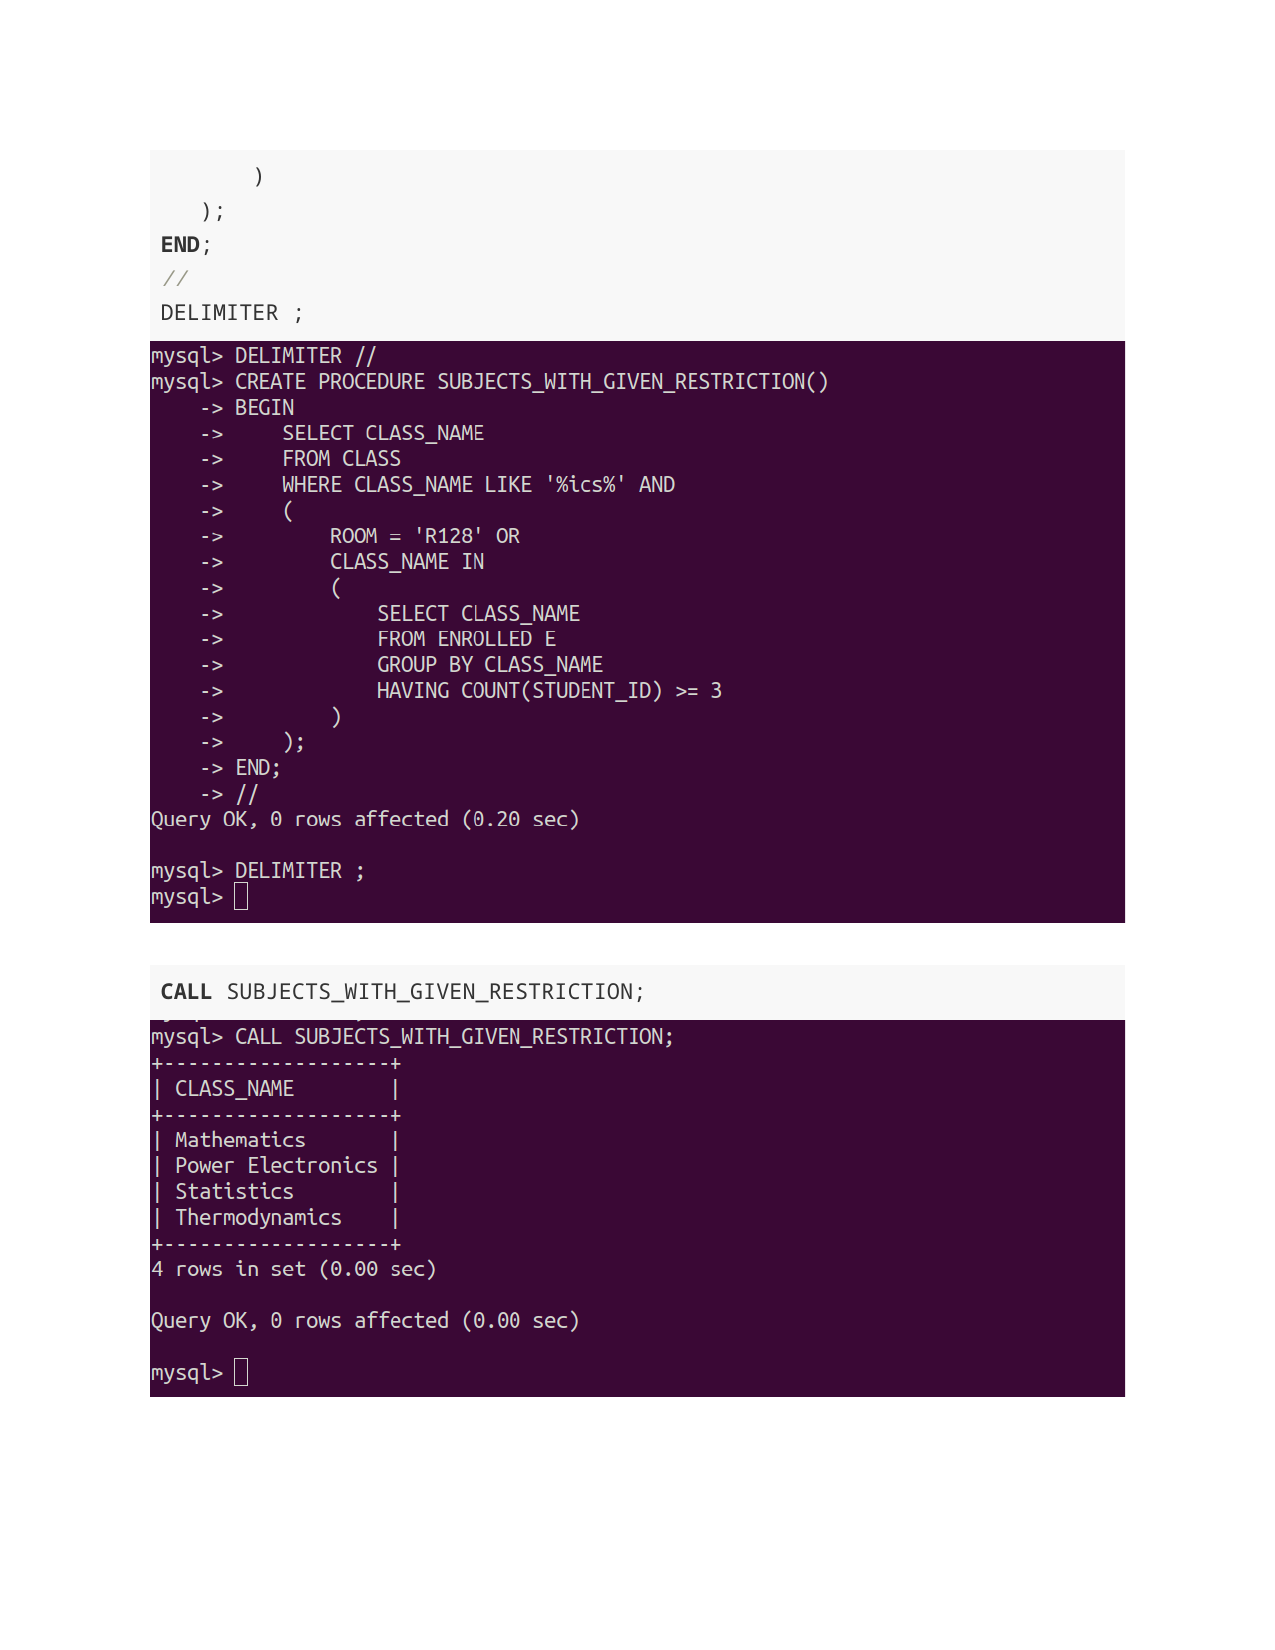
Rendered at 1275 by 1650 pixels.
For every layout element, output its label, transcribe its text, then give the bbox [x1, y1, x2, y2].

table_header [150, 150, 1125, 341]
picture [150, 1020, 1125, 1397]
table_header CALL SUBJECTS_WITH_GIVEN_RESTRICTION; [150, 965, 1125, 1020]
picture [150, 341, 1125, 923]
